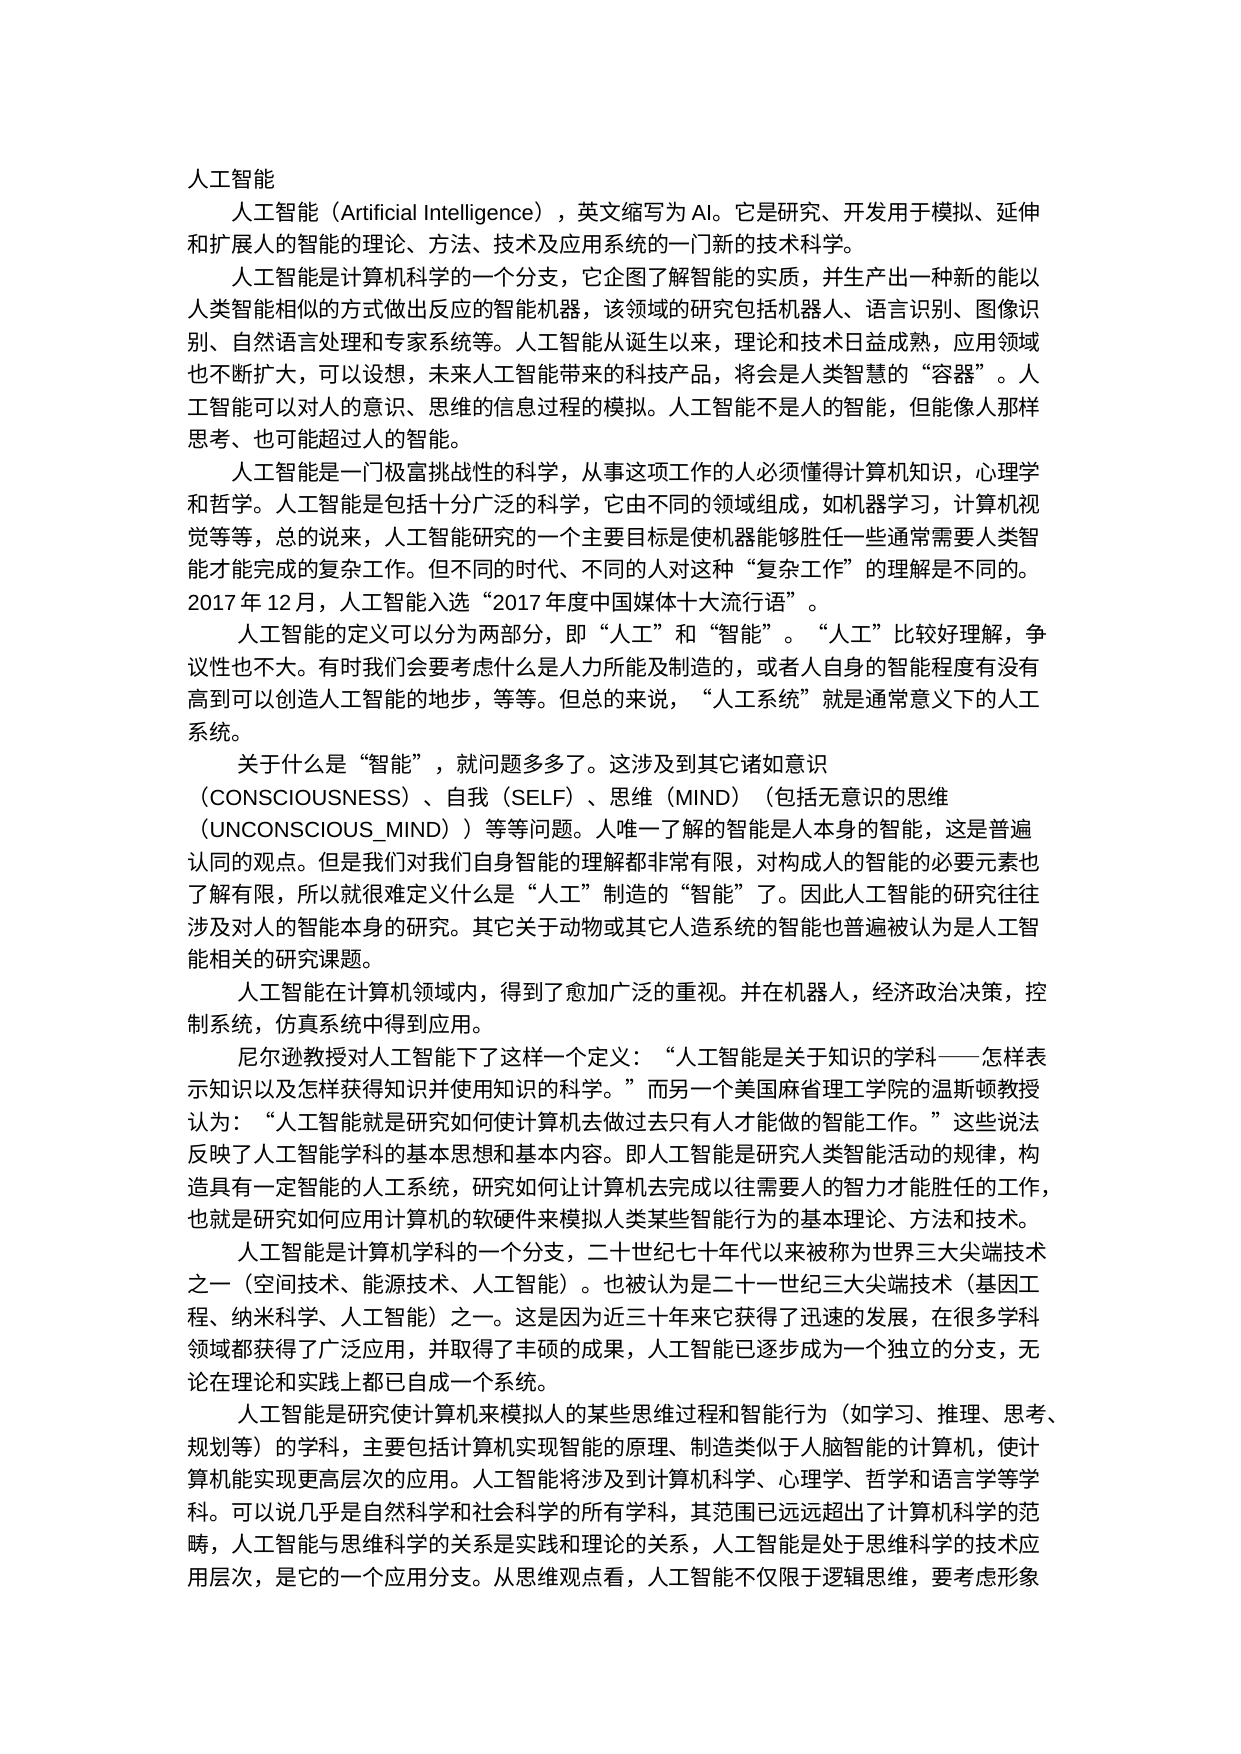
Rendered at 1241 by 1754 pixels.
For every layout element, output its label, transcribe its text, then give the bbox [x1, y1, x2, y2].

text 人工智能的定义可以分为两部分，即“人工”和“智能”。“人工”比较好理解，争议性也不大。有时我们会要考虑什么是人力所能及制造的，或者人自身的智能程度有没有高到可以创造人工智能的地步，等等。但总的来说，“人工系统”就是通常意义下的人工系统。 [187, 617, 1053, 747]
text 人工智能 [187, 162, 1037, 194]
text 人工智能是一门极富挑战性的科学，从事这项工作的人必须懂得计算机知识，心理学和哲学。人工智能是包括十分广泛的科学，它由不同的领域组成，如机器学习，计算机视觉等等，总的说来，人工智能研究的一个主要目标是使机器能够胜任一些通常需要人类智能才能完成的复杂工作。但不同的时代、不同的人对这种“复杂工作”的理解是不同的。 2017年12月，人工智能入选“2017年度中国媒体十大流行语”。 [187, 454, 1053, 617]
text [187, 1397, 1053, 1592]
text 关于什么是“智能”，就问题多多了。这涉及到其它诸如意识（CONSCIOUSNESS）、自我（SELF）、思维（MIND）（包括无意识的思维（UNCONSCIOUS_MIND））等等问题。人唯一了解的智能是人本身的智能，这是普遍认同的观点。但是我们对我们自身智能的理解都非常有限，对构成人的智能的必要元素也了解有限，所以就很难定义什么是“人工”制造的“智能”了。因此人工智能的研究往往涉及对人的智能本身的研究。其它关于动物或其它人造系统的智能也普遍被认为是人工智能相关的研究课题。 [187, 747, 1053, 974]
text 人工智能是计算机科学的一个分支，它企图了解智能的实质，并生产出一种新的能以人类智能相似的方式做出反应的智能机器，该领域的研究包括机器人、语言识别、图像识别、自然语言处理和专家系统等。人工智能从诞生以来，理论和技术日益成熟，应用领域也不断扩大，可以设想，未来人工智能带来的科技产品，将会是人类智慧的“容器”。人工智能可以对人的意识、思维的信息过程的模拟。人工智能不是人的智能，但能像人那样思考、也可能超过人的智能。 [187, 259, 1053, 454]
text 人工智能是计算机学科的一个分支，二十世纪七十年代以来被称为世界三大尖端技术之一（空间技术、能源技术、人工智能）。也被认为是二十一世纪三大尖端技术（基因工程、纳米科学、人工智能）之一。这是因为近三十年来它获得了迅速的发展，在很多学科领域都获得了广泛应用，并取得了丰硕的成果，人工智能已逐步成为一个独立的分支，无论在理论和实践上都已自成一个系统。 [187, 1234, 1053, 1397]
text 人工智能在计算机领域内，得到了愈加广泛的重视。并在机器人，经济政治决策，控制系统，仿真系统中得到应用。 [187, 974, 1053, 1039]
text 尼尔逊教授对人工智能下了这样一个定义：“人工智能是关于知识的学科――怎样表示知识以及怎样获得知识并使用知识的科学。”而另一个美国麻省理工学院的温斯顿教授认为：“人工智能就是研究如何使计算机去做过去只有人才能做的智能工作。”这些说法反映了人工智能学科的基本思想和基本内容。即人工智能是研究人类智能活动的规律，构造具有一定智能的人工系统，研究如何让计算机去完成以往需要人的智力才能胜任的工作，也就是研究如何应用计算机的软硬件来模拟人类某些智能行为的基本理论、方法和技术。 [187, 1039, 1053, 1234]
text 人工智能（Artificial Intelligence），英文缩写为AI。它是研究、开发用于模拟、延伸和扩展人的智能的理论、方法、技术及应用系统的一门新的技术科学。 [187, 194, 1053, 259]
